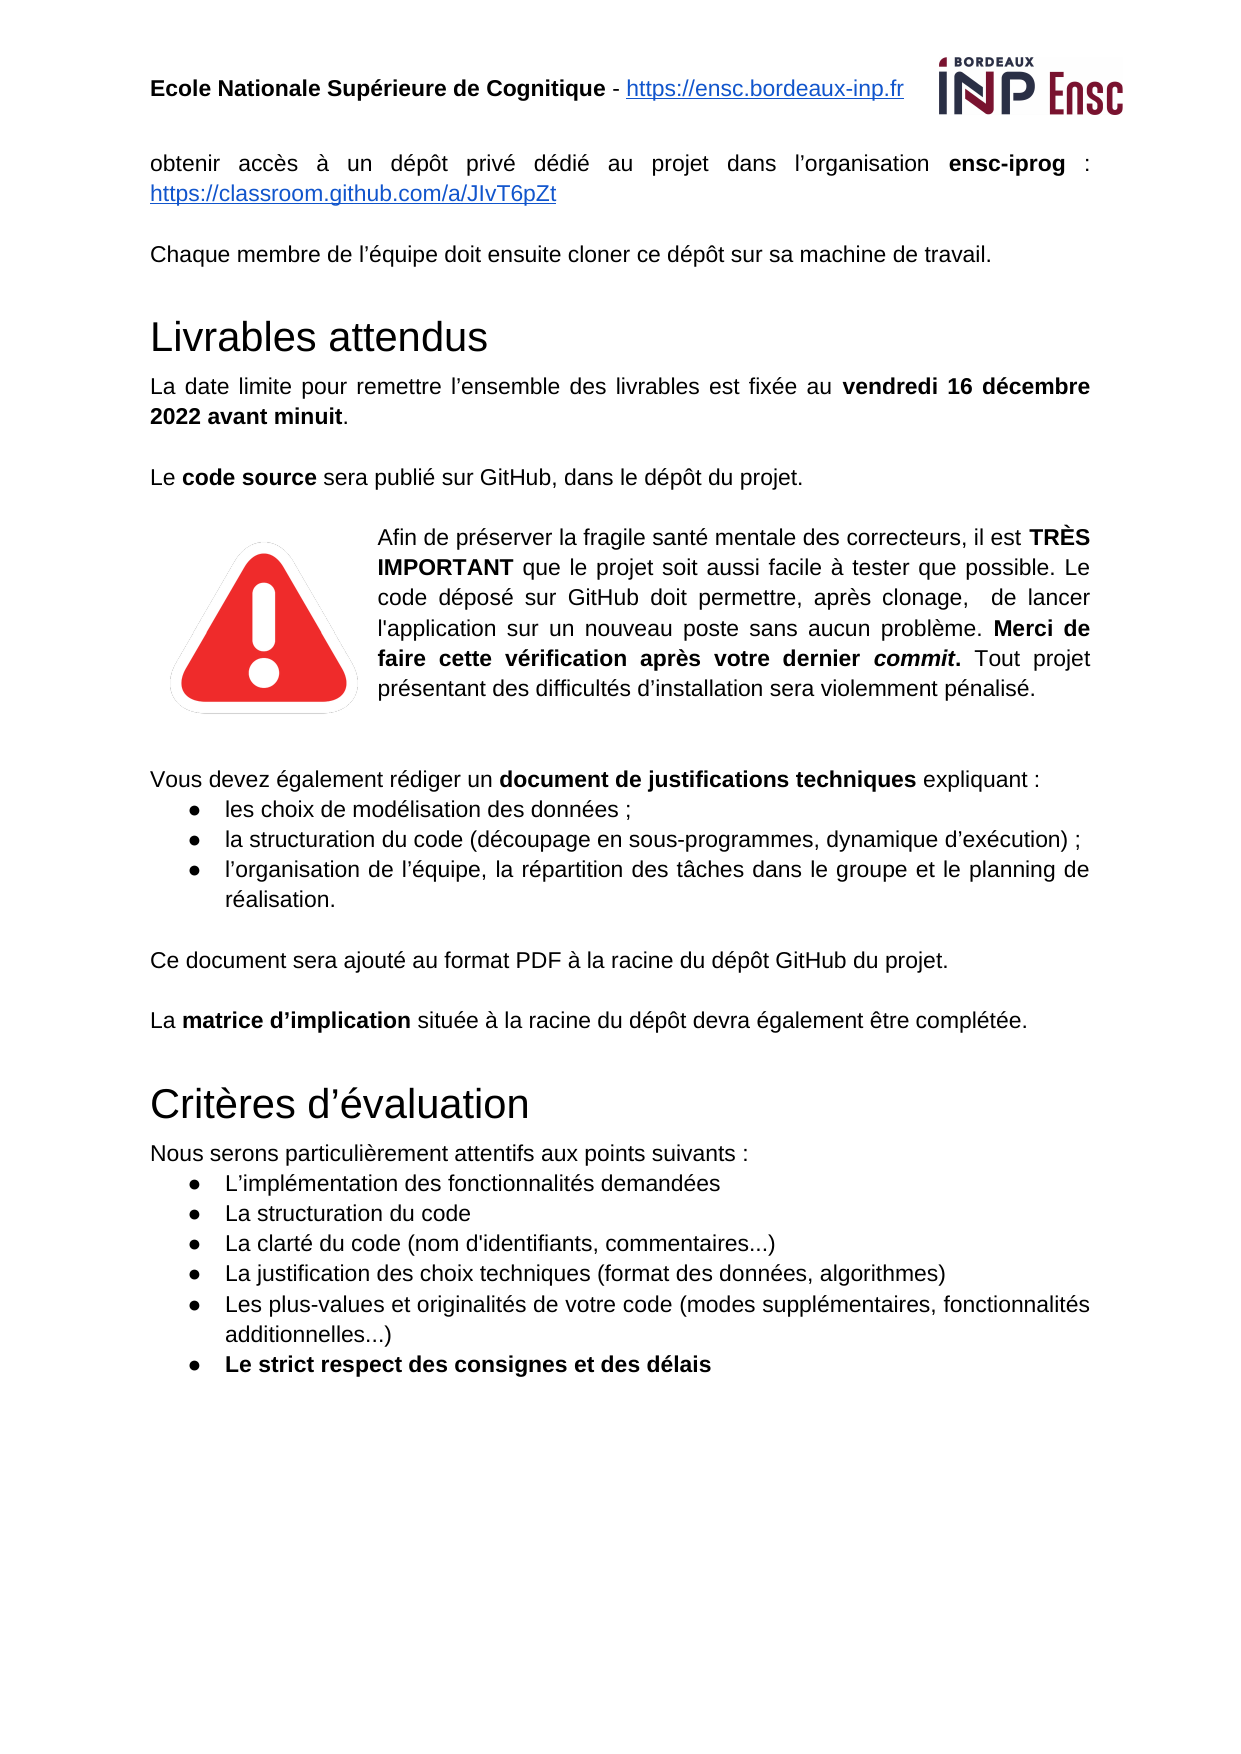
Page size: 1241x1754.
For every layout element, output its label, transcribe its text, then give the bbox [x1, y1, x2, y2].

list Le strict respect des consignes et des délais [187, 1351, 1090, 1377]
list L’implémentation des fonctionnalités demandées [187, 1170, 1090, 1196]
list La structuration du code [187, 1200, 1090, 1226]
list La justification des choix techniques (format des données, algorithmes) [187, 1260, 1090, 1287]
subtitle Critères d’évaluation [150, 1079, 1090, 1127]
picture [168, 537, 359, 728]
text Chaque membre de l’équipe doit ensuite cloner ce dépôt sur sa machine de travail. [150, 241, 1090, 267]
list l’organisation de l’équipe, la répartition des tâches dans le groupe et le planning de réalisation. [187, 856, 1090, 913]
list Les plus-values et originalités de votre code (modes supplémentaires, fonctionnalités additionnelles...) [187, 1291, 1090, 1347]
text Afin de préserver la fragile santé mentale des correcteurs, il est TRÈS IMPORTANT que le projet soit aussi facile à tester que possible. Le code déposé sur GitHub doit permettre, après clonage, de lancer l'application sur un nouveau poste sans aucun problème. Merci de faire cette vérification après votre dernier commit. Tout projet présentant des difficultés d’installation sera violemment pénalisé. [150, 524, 1090, 701]
text Nous serons particulièrement attentifs aux points suivants : [150, 1139, 1090, 1166]
text Ce document sera ajouté au format PDF à la racine du dépôt GitHub du projet. [150, 947, 1090, 973]
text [150, 150, 1090, 207]
text Le code source sera publié sur GitHub, dans le dépôt du projet. [150, 463, 1090, 490]
text La matrice d’implication située à la racine du dépôt devra également être complétée. [150, 1007, 1090, 1034]
subtitle Livrables attendus [150, 312, 1090, 360]
text La date limite pour remettre l’ensemble des livrables est fixée au vendredi 16 décembre 2022 avant minuit. [150, 373, 1090, 429]
list les choix de modélisation des données ; [187, 796, 1090, 822]
picture [939, 57, 1123, 115]
text Vous devez également rédiger un document de justifications techniques expliquant : [150, 766, 1090, 792]
list la structuration du code (découpage en sous-programmes, dynamique d’exécution) ; [187, 826, 1090, 852]
list La clarté du code (nom d'identifiants, commentaires...) [187, 1230, 1090, 1257]
